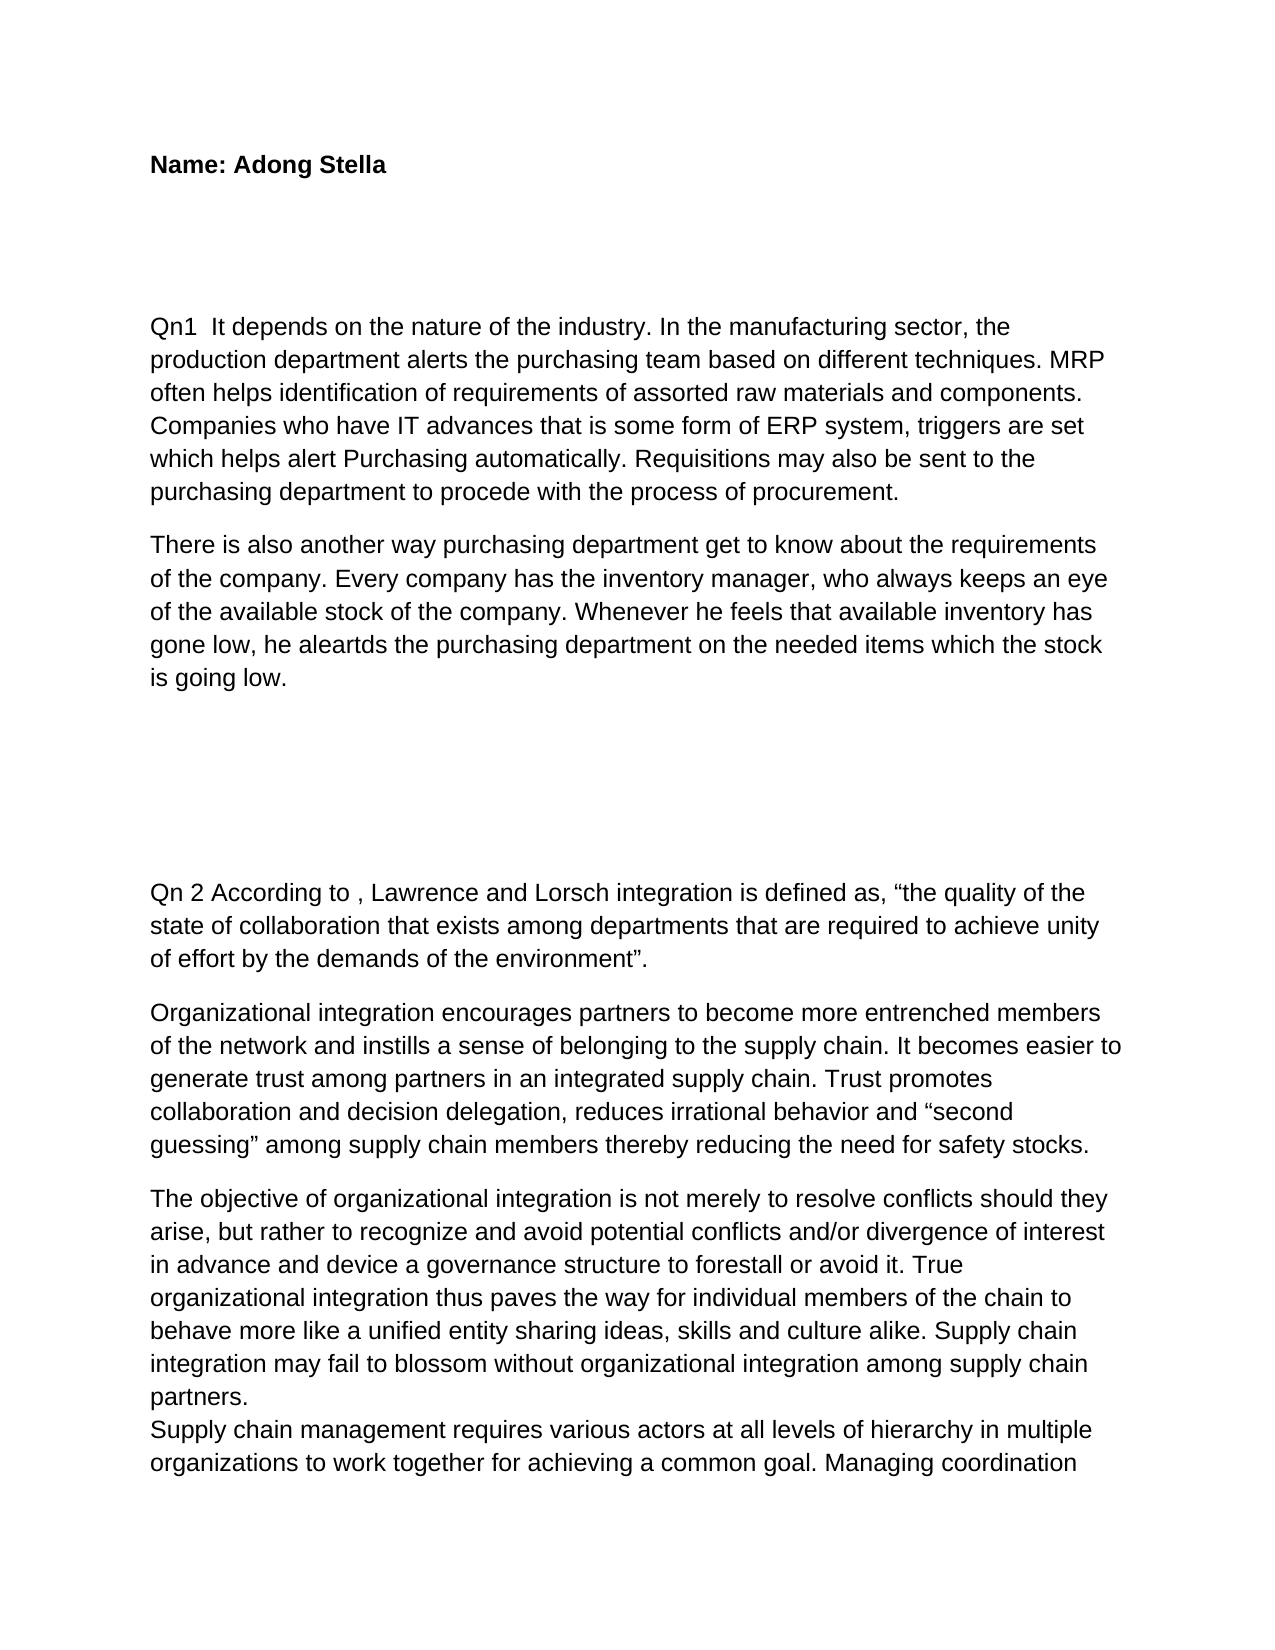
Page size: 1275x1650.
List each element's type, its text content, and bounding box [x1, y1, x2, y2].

text The objective of organizational integration is not merely to resolve conflicts should they arise, but rather to recognize and avoid potential conflicts and/or divergence of interest in advance and device a governance structure to forestall or avoid it. True organizational integration thus paves the way for individual members of the chain to behave more like a unified entity sharing ideas, skills and culture alike. Supply chain integration may fail to blossom without organizational integration among supply chain partners. [150, 1184, 1125, 1411]
text There is also another way purchasing department get to know about the requirements of the company. Every company has the inventory manager, who always keeps an eye of the available stock of the company. Whenever he feels that available inventory has gone low, he aleartds the purchasing department on the needed items which the stock is going low. [150, 531, 1125, 691]
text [150, 1415, 1125, 1477]
text Name: Adong Stella [150, 150, 1125, 179]
text Qn 2 According to , Lawrence and Lorsch integration is defined as, “the quality of the state of collaboration that exists among departments that are required to achieve unity of effort by the demands of the environment”. [150, 878, 1125, 973]
text Qn1 It depends on the nature of the industry. In the manufacturing sector, the production department alerts the purchasing team based on different techniques. MRP often helps identification of requirements of assorted raw materials and components. Companies who have IT advances that is some form of ERP system, triggers are set which helps alert Purchasing automatically. Requisitions may also be sent to the purchasing department to procede with the process of procurement. [150, 312, 1125, 505]
text Organizational integration encourages partners to become more entrenched members of the network and instills a sense of belonging to the supply chain. It becomes easier to generate trust among partners in an integrated supply chain. Trust promotes collaboration and decision delegation, reduces irrational behavior and “second guessing” among supply chain members thereby reducing the need for safety stocks. [150, 998, 1125, 1159]
